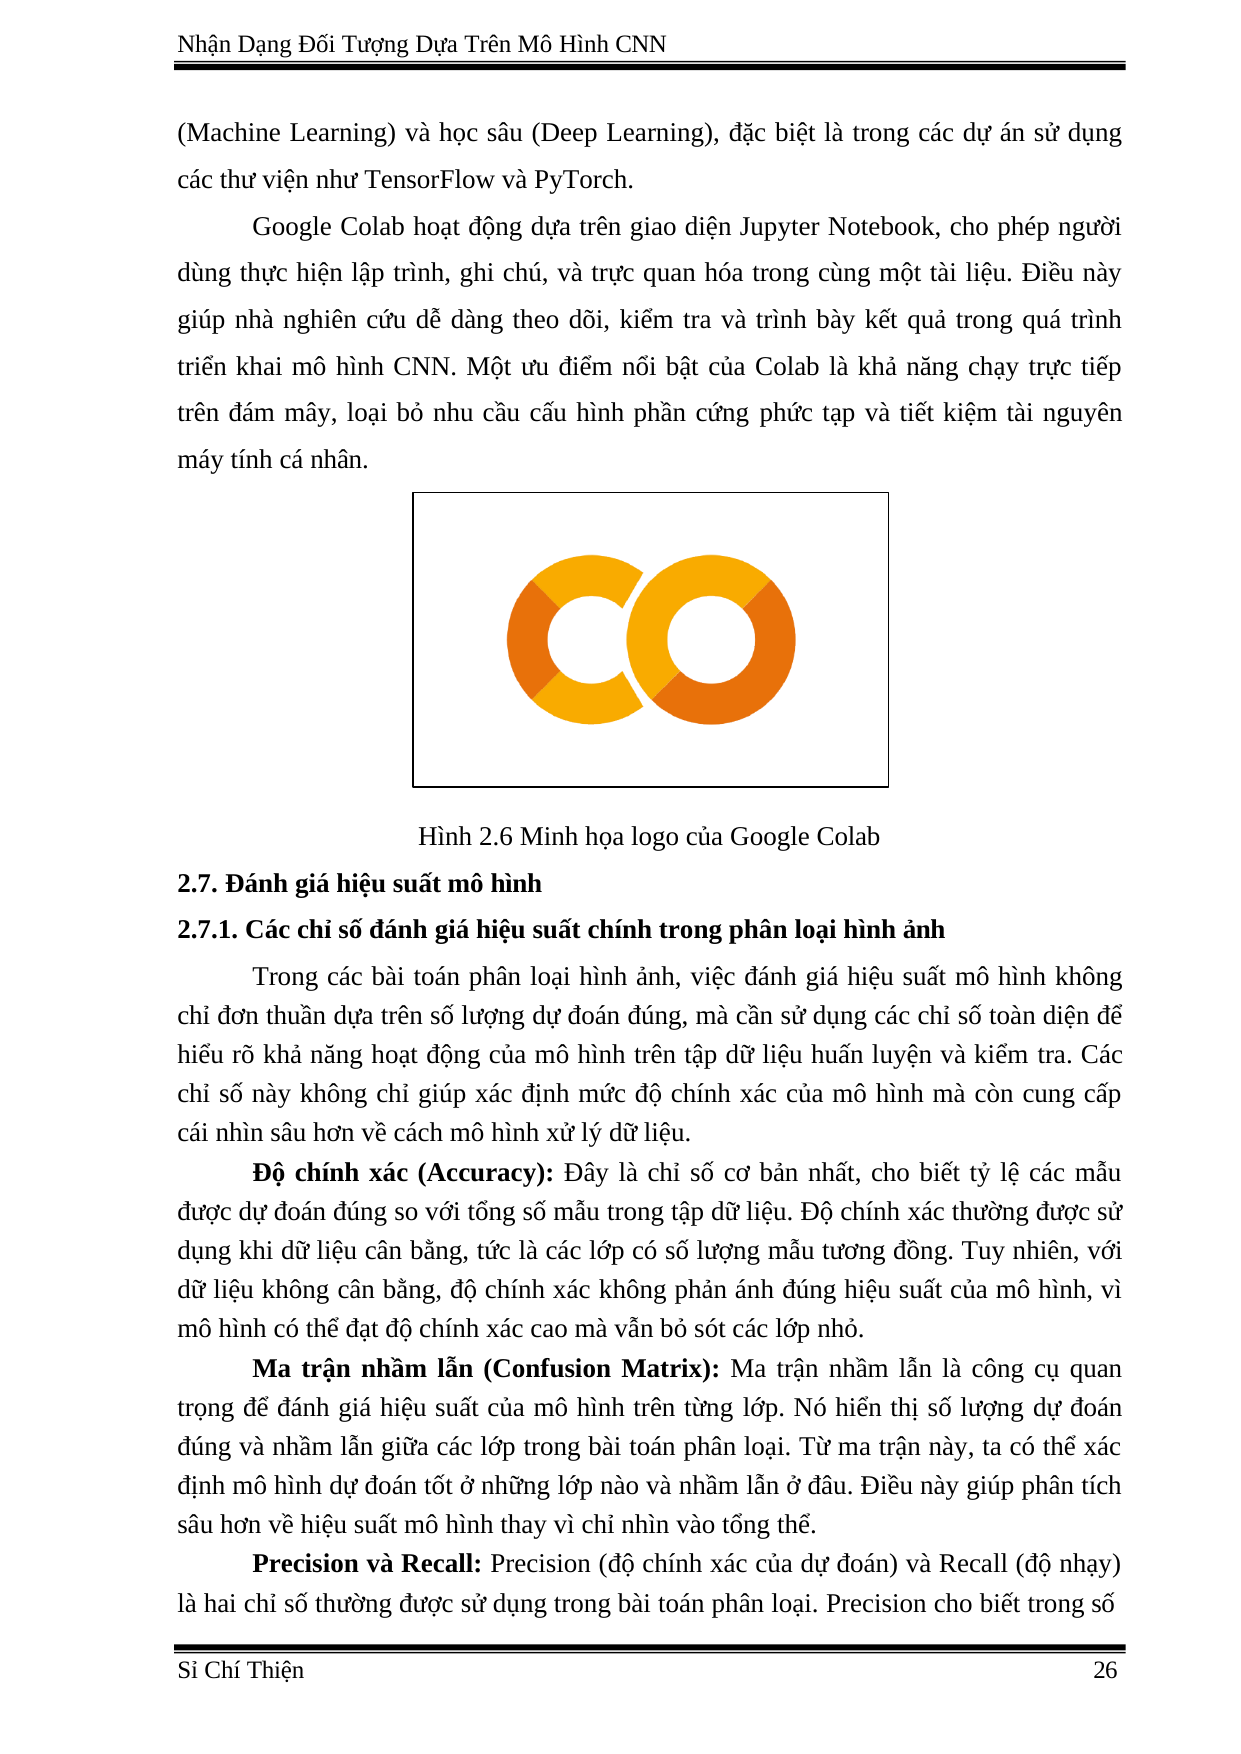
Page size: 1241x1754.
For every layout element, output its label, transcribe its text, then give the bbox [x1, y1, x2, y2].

text Precision và Recall: Precision (độ chính xác của dự đoán) và Recall (độ nhạy) là hai chỉ số thường được sử dụng trong bài toán phân loại. Precision cho biết trong số [177, 1548, 1122, 1618]
text Hình 2.6 Minh họa logo của Google Colab [163, 506, 1135, 851]
text Trong các bài toán phân loại hình ảnh, việc đánh giá hiệu suất mô hình không chỉ đơn thuần dựa trên số lượng dự đoán đúng, mà cần sử dụng các chỉ số toàn diện để hiểu rõ khả năng hoạt động của mô hình trên tập dữ liệu huấn luyện và kiểm tra. Các chỉ số này không chỉ giúp xác định mức độ chính xác của mô hình mà còn cung cấp cái nhìn sâu hơn về cách mô hình xử lý dữ liệu. [177, 960, 1123, 1148]
text Ma trận nhầm lẫn (Confusion Matrix): Ma trận nhầm lẫn là công cụ quan trọng để đánh giá hiệu suất của mô hình trên từng lớp. Nó hiển thị số lượng dự đoán đúng và nhầm lẫn giữa các lớp trong bài toán phân loại. Từ ma trận này, ta có thể xác định mô hình dự đoán tốt ở những lớp nào và nhầm lẫn ở đâu. Điều này giúp phân tích sâu hơn về hiệu suất mô hình thay vì chỉ nhìn vào tổng thể. [177, 1352, 1122, 1539]
subtitle Các chỉ số đánh giá hiệu suất chính trong phân loại hình ảnh [177, 913, 1137, 944]
text Độ chính xác (Accuracy): Đây là chỉ số cơ bản nhất, cho biết tỷ lệ các mẫu được dự đoán đúng so với tổng số mẫu trong tập dữ liệu. Độ chính xác thường được sử dụng khi dữ liệu cân bằng, tức là các lớp có số lượng mẫu tương đồng. Tuy nhiên, với dữ liệu không cân bằng, độ chính xác không phản ánh đúng hiệu suất của mô hình, vì mô hình có thể đạt độ chính xác cao mà vẫn bỏ sót các lớp nhỏ. [177, 1156, 1122, 1344]
text Google Colab hoạt động dựa trên giao diện Jupyter Notebook, cho phép người dùng thực hiện lập trình, ghi chú, và trực quan hóa trong cùng một tài liệu. Điều này giúp nhà nghiên cứu dễ dàng theo dõi, kiểm tra và trình bày kết quả trong quá trình triển khai mô hình CNN. Một ưu điểm nổi bật của Colab là khả năng chạy trực tiếp trên đám mây, loại bỏ nhu cầu cấu hình phần cứng phức tạp và tiết kiệm tài nguyên máy tính cá nhân. [177, 210, 1123, 474]
text (Machine Learning) và học sâu (Deep Learning), đặc biệt là trong các dự án sử dụng các thư viện như TensorFlow và PyTorch. [177, 116, 1122, 194]
subtitle Đánh giá hiệu suất mô hình [177, 867, 1137, 898]
